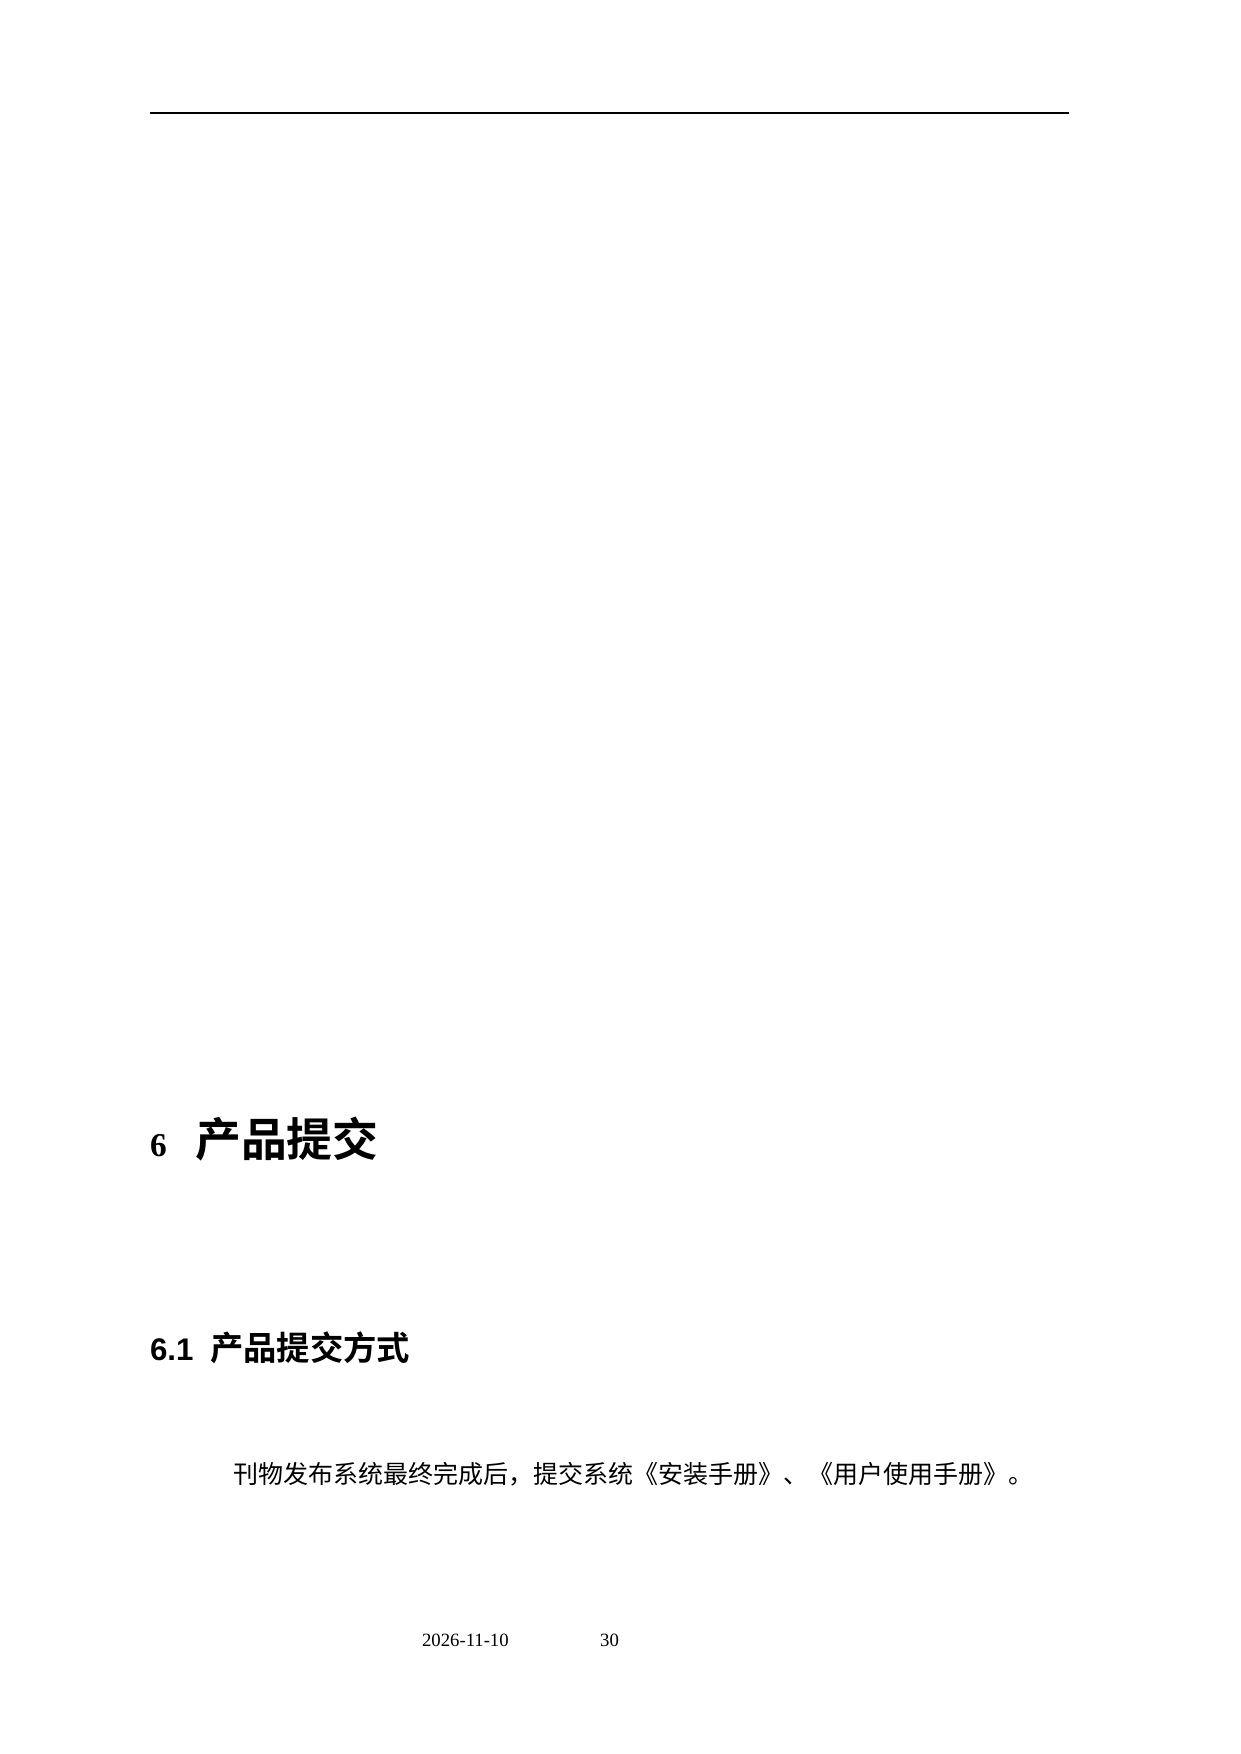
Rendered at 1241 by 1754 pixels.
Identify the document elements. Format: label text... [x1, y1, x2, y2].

subtitle 产品提交方式 [150, 1313, 1069, 1378]
text 刊物发布系统最终完成后，提交系统《安装手册》、《用户使用手册》。 [188, 1441, 1069, 1506]
subtitle 产品提交 [150, 1088, 1069, 1186]
